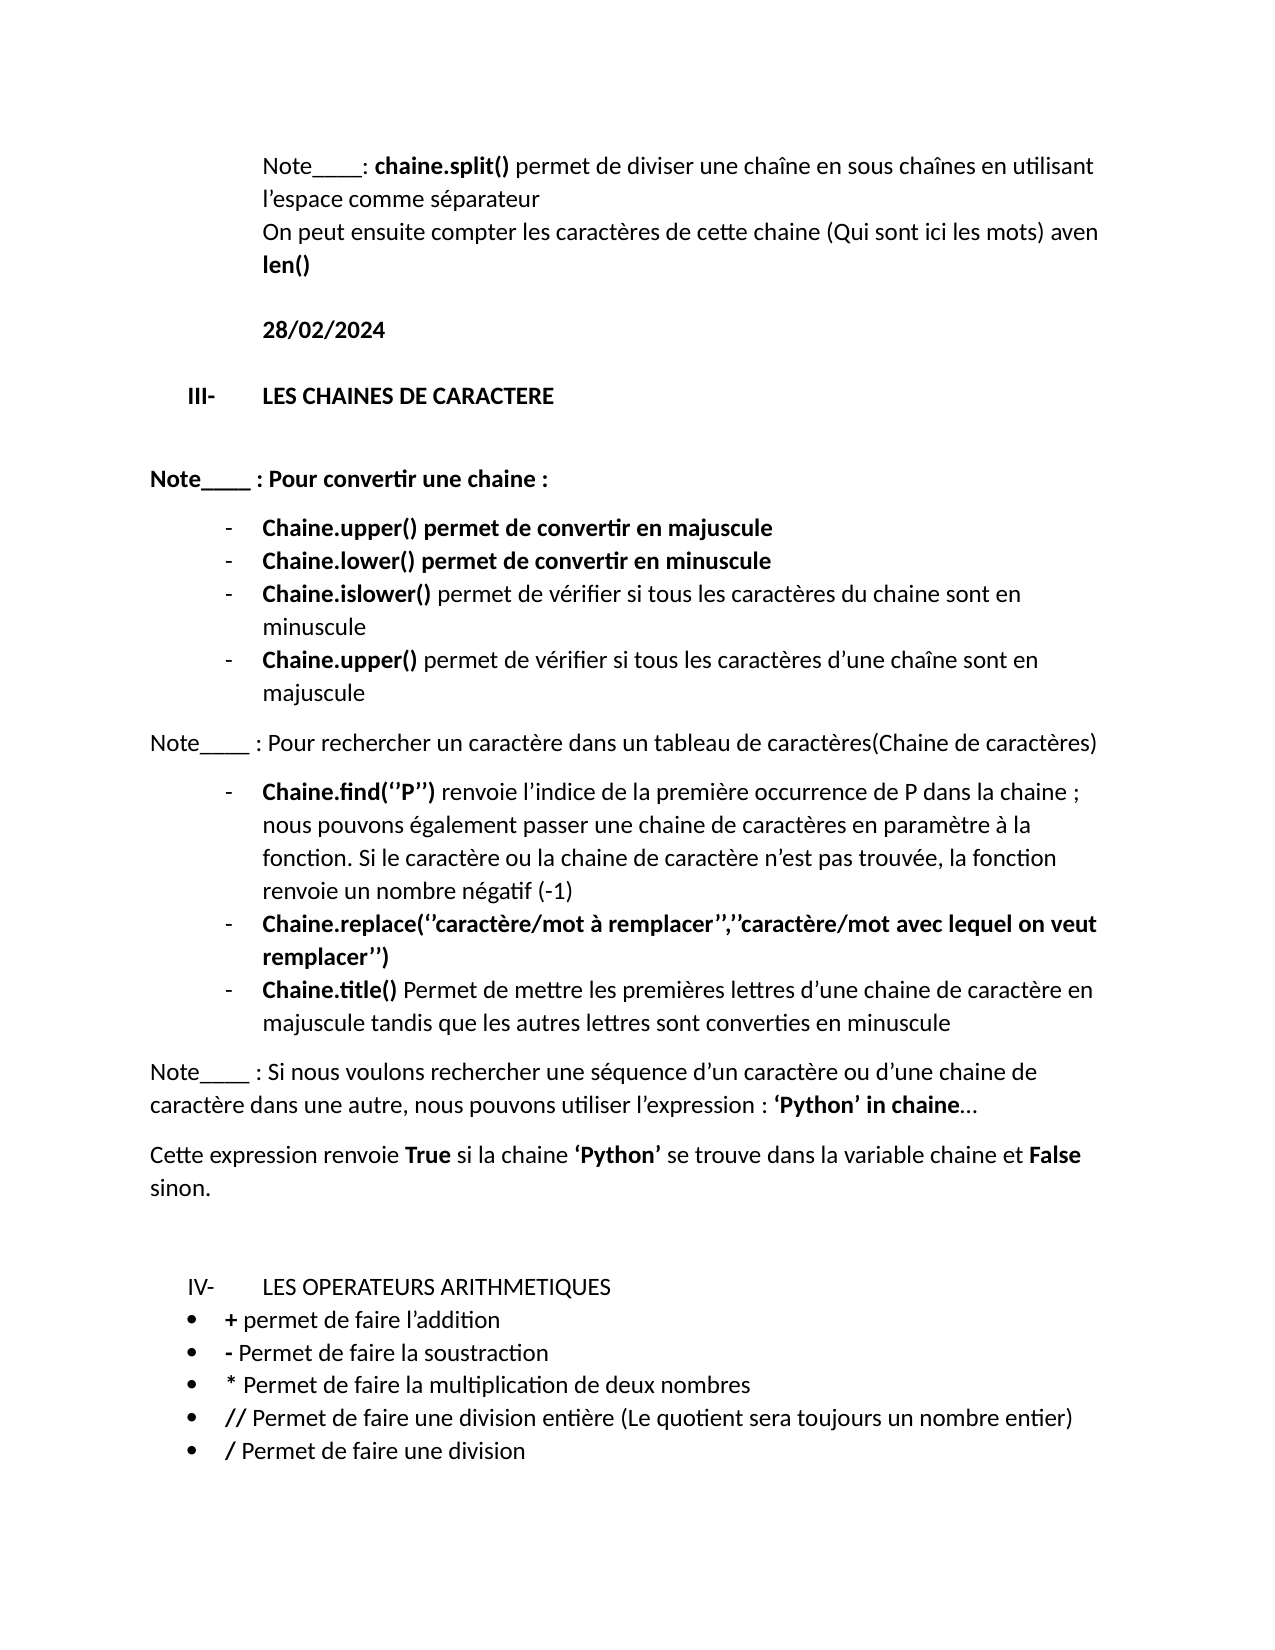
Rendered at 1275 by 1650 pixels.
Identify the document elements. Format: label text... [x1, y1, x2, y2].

list Chaine.islower() permet de vérifier si tous les caractères du chaine sont en minuscule [225, 578, 1125, 642]
list Chaine.lower() permet de convertir en minuscule [225, 545, 1125, 576]
list LES OPERATEURS ARITHMETIQUES [187, 1271, 1125, 1301]
list 28/02/2024 [262, 314, 1125, 345]
text Note____ : Si nous voulons rechercher une séquence d’un caractère ou d’une chaine de caractère dans une autre, nous pouvons utiliser l’expression : ‘Python’ in chaine… [150, 1056, 1125, 1120]
list On peut ensuite compter les caractères de cette chaine (Qui sont ici les mots) aven len() [262, 216, 1125, 279]
list + permet de faire l’addition [187, 1304, 1125, 1334]
list Chaine.find(‘’P’’) renvoie l’indice de la première occurrence de P dans la chaine ; nous pouvons également passer une chaine de caractères en paramètre à la fonction. Si le caractère ou la chaine de caractère n’est pas trouvée, la fonction renvoie un nombre négatif (-1) [225, 776, 1125, 906]
list LES CHAINES DE CARACTERE [187, 380, 1125, 411]
list / Permet de faire une division [187, 1435, 1125, 1466]
list Chaine.title() Permet de mettre les premières lettres d’une chaine de caractère en majuscule tandis que les autres lettres sont converties en minuscule [225, 974, 1125, 1037]
list Chaine.upper() permet de vérifier si tous les caractères d’une chaîne sont en majuscule [225, 644, 1125, 708]
list Chaine.upper() permet de convertir en majuscule [225, 512, 1125, 543]
text Note____ : Pour convertir une chaine : [150, 463, 1125, 493]
list Chaine.replace(‘’caractère/mot à remplacer’’,’’caractère/mot avec lequel on veut remplacer’’) [225, 908, 1125, 971]
text Note____ : Pour rechercher un caractère dans un tableau de caractères(Chaine de caractères) [150, 727, 1125, 757]
list * Permet de faire la multiplication de deux nombres [187, 1369, 1125, 1400]
list - Permet de faire la soustraction [187, 1337, 1125, 1367]
text Cette expression renvoie True si la chaine ‘Python’ se trouve dans la variable chaine et False sinon. [150, 1139, 1125, 1202]
list // Permet de faire une division entière (Le quotient sera toujours un nombre entier) [187, 1402, 1125, 1433]
list Note____: chaine.split() permet de diviser une chaîne en sous chaînes en utilisant l’espace comme séparateur [262, 150, 1125, 213]
